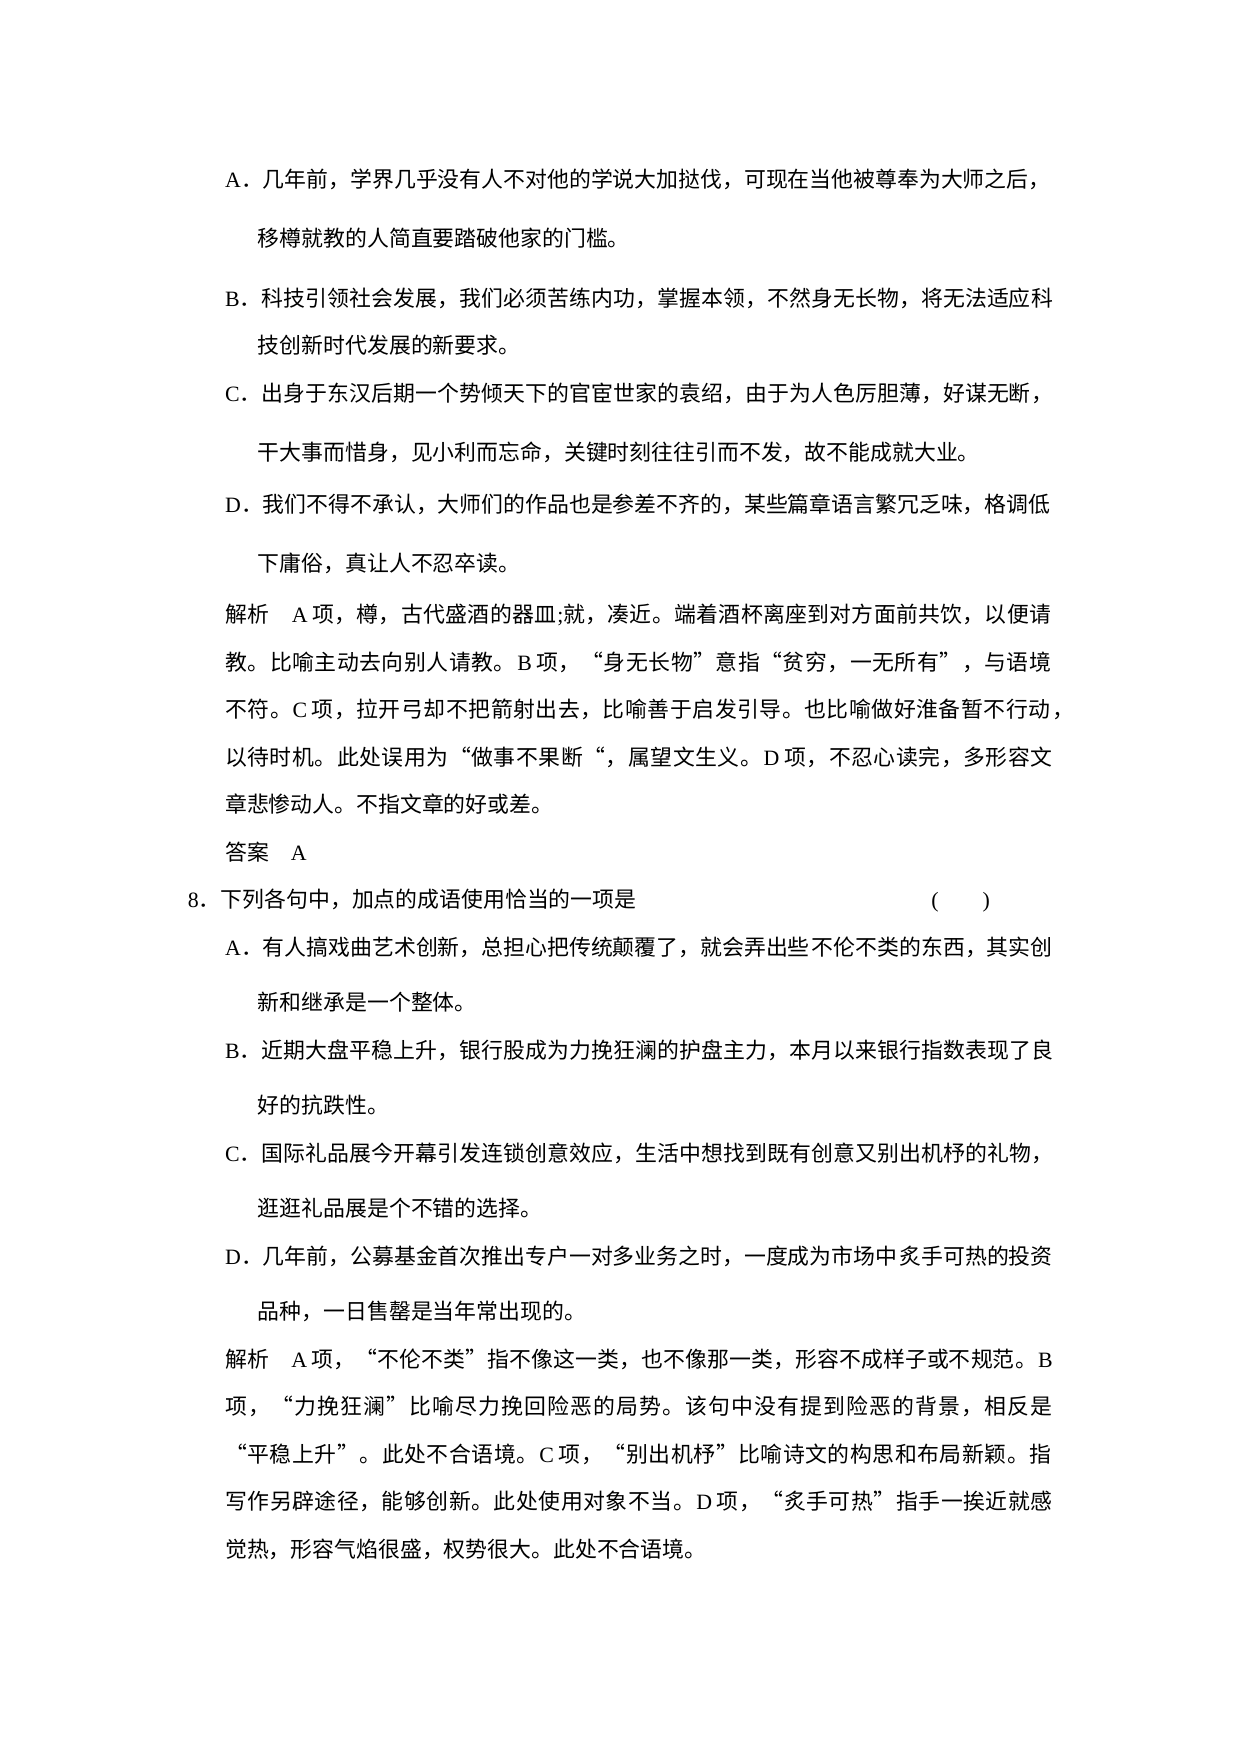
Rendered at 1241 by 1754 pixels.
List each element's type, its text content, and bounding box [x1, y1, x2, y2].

text A．有人搞戏曲艺术创新，总担心把传统颠覆了，就会弄出些不伦不类的东西，其实创新和继承是一个整体。 [225, 930, 1053, 1017]
text D．几年前，公募基金首次推出专户一对多业务之时，一度成为市场中炙手可热的投资品种，一日售罄是当年常出现的。 [225, 1239, 1053, 1326]
text C．出身于东汉后期一个势倾天下的官宦世家的袁绍，由于为人色厉胆薄，好谋无断，干大事而惜身，见小利而忘命，关键时刻往往引而不发，故不能成就大业。 [225, 376, 1053, 467]
text B．科技引领社会发展，我们必须苦练内功，掌握本领，不然身无长物，将无法适应科技创新时代发展的新要求。 [225, 273, 1053, 360]
text D．我们不得不承认，大师们的作品也是参差不齐的，某些篇章语言繁冗乏味，格调低下庸俗，真让人不忍卒读。 [225, 487, 1053, 578]
text C．国际礼品展今开幕引发连锁创意效应，生活中想找到既有创意又别出机杼的礼物，逛逛礼品展是个不错的选择。 [225, 1136, 1053, 1223]
text A．几年前，学界几乎没有人不对他的学说大加挞伐，可现在当他被尊奉为大师之后，移樽就教的人简直要踏破他家的门槛。 [225, 162, 1053, 253]
text 答案 A [225, 835, 1053, 867]
text 解析 A项，“不伦不类”指不像这一类，也不像那一类，形容不成样子或不规范。B项，“力挽狂澜”比喻尽力挽回险恶的局势。该句中没有提到险恶的背景，相反是“平稳上升”。此处不合语境。C项，“别出机杼”比喻诗文的构思和布局新颖。指写作另辟途径，能够创新。此处使用对象不当。D项，“炙手可热”指手一挨近就感觉热，形容气焰很盛，权势很大。此处不合语境。 [225, 1342, 1053, 1563]
text 8．下列各句中，加点的成语使用恰当的一项是 ( ) [188, 882, 1053, 914]
text 解析 A项，樽，古代盛酒的器皿;就，凑近。端着酒杯离座到对方面前共饮，以便请教。比喻主动去向别人请教。B项，“身无长物”意指“贫穷，一无所有”，与语境不符。C项，拉开弓却不把箭射出去，比喻善于启发引导。也比喻做好淮备暂不行动，以待时机。此处误用为“做事不果断“，属望文生义。D项，不忍心读完，多形容文章悲惨动人。不指文章的好或差。 [225, 597, 1053, 819]
text B．近期大盘平稳上升，银行股成为力挽狂澜的护盘主力，本月以来银行指数表现了良好的抗跌性。 [225, 1033, 1053, 1120]
